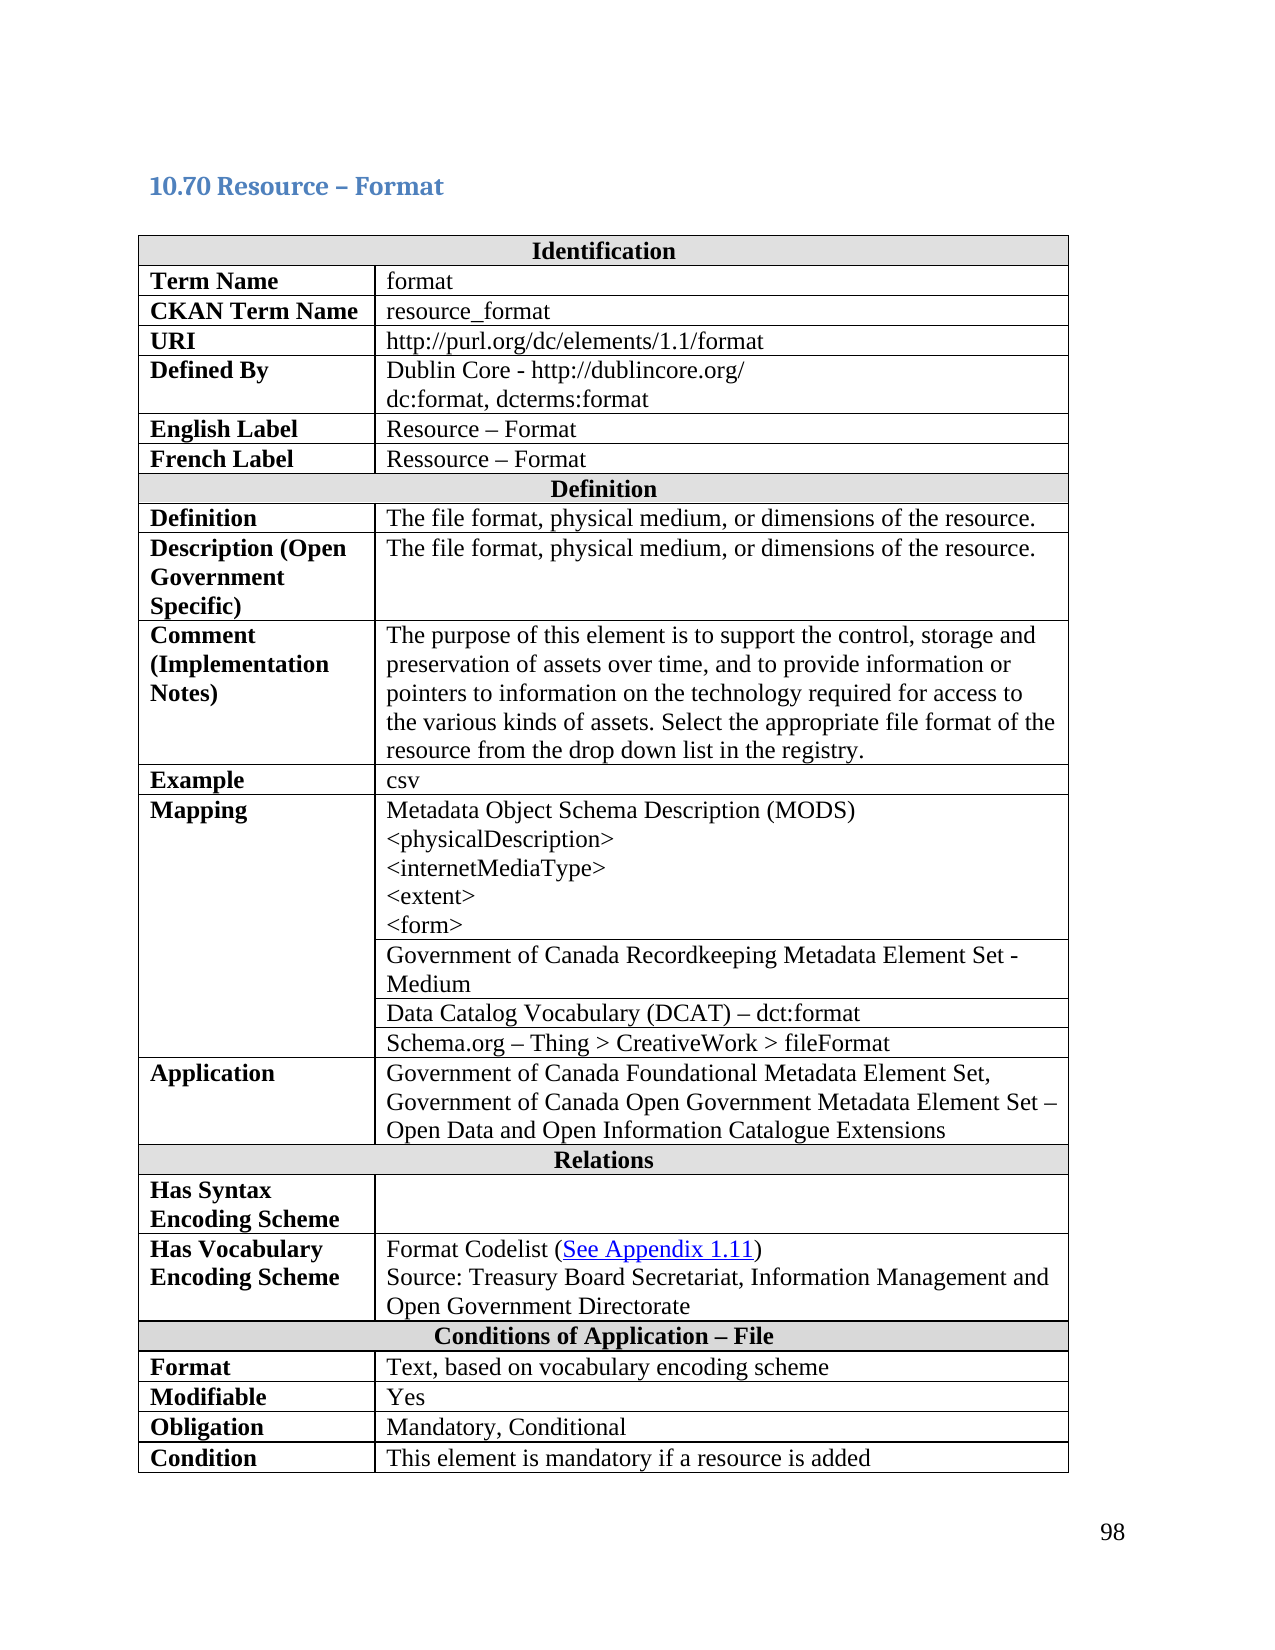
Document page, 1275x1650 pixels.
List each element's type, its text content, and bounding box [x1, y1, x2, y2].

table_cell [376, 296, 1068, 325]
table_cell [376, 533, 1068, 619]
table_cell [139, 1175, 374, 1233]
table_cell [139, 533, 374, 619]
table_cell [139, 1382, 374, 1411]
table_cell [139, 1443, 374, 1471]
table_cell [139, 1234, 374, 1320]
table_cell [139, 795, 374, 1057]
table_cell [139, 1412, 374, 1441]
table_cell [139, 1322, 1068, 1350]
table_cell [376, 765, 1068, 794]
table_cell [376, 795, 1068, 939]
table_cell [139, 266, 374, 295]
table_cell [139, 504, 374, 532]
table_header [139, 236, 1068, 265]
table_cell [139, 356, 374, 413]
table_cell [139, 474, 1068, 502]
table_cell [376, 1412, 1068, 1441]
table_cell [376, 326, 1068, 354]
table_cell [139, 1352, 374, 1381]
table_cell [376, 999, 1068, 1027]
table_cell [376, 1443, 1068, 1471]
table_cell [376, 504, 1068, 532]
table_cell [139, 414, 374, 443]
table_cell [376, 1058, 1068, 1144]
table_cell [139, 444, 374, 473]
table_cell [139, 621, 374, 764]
subtitle 10.70 Resource – Format [150, 171, 1125, 202]
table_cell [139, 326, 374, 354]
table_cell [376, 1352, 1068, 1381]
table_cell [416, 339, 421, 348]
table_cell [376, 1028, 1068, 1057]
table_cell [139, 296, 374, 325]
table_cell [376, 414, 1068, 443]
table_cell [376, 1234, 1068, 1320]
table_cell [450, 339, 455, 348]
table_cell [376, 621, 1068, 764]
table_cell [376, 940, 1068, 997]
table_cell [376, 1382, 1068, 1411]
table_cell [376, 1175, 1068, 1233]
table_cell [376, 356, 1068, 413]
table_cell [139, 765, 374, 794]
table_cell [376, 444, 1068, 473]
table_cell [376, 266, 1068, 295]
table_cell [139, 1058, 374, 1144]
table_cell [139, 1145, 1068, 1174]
